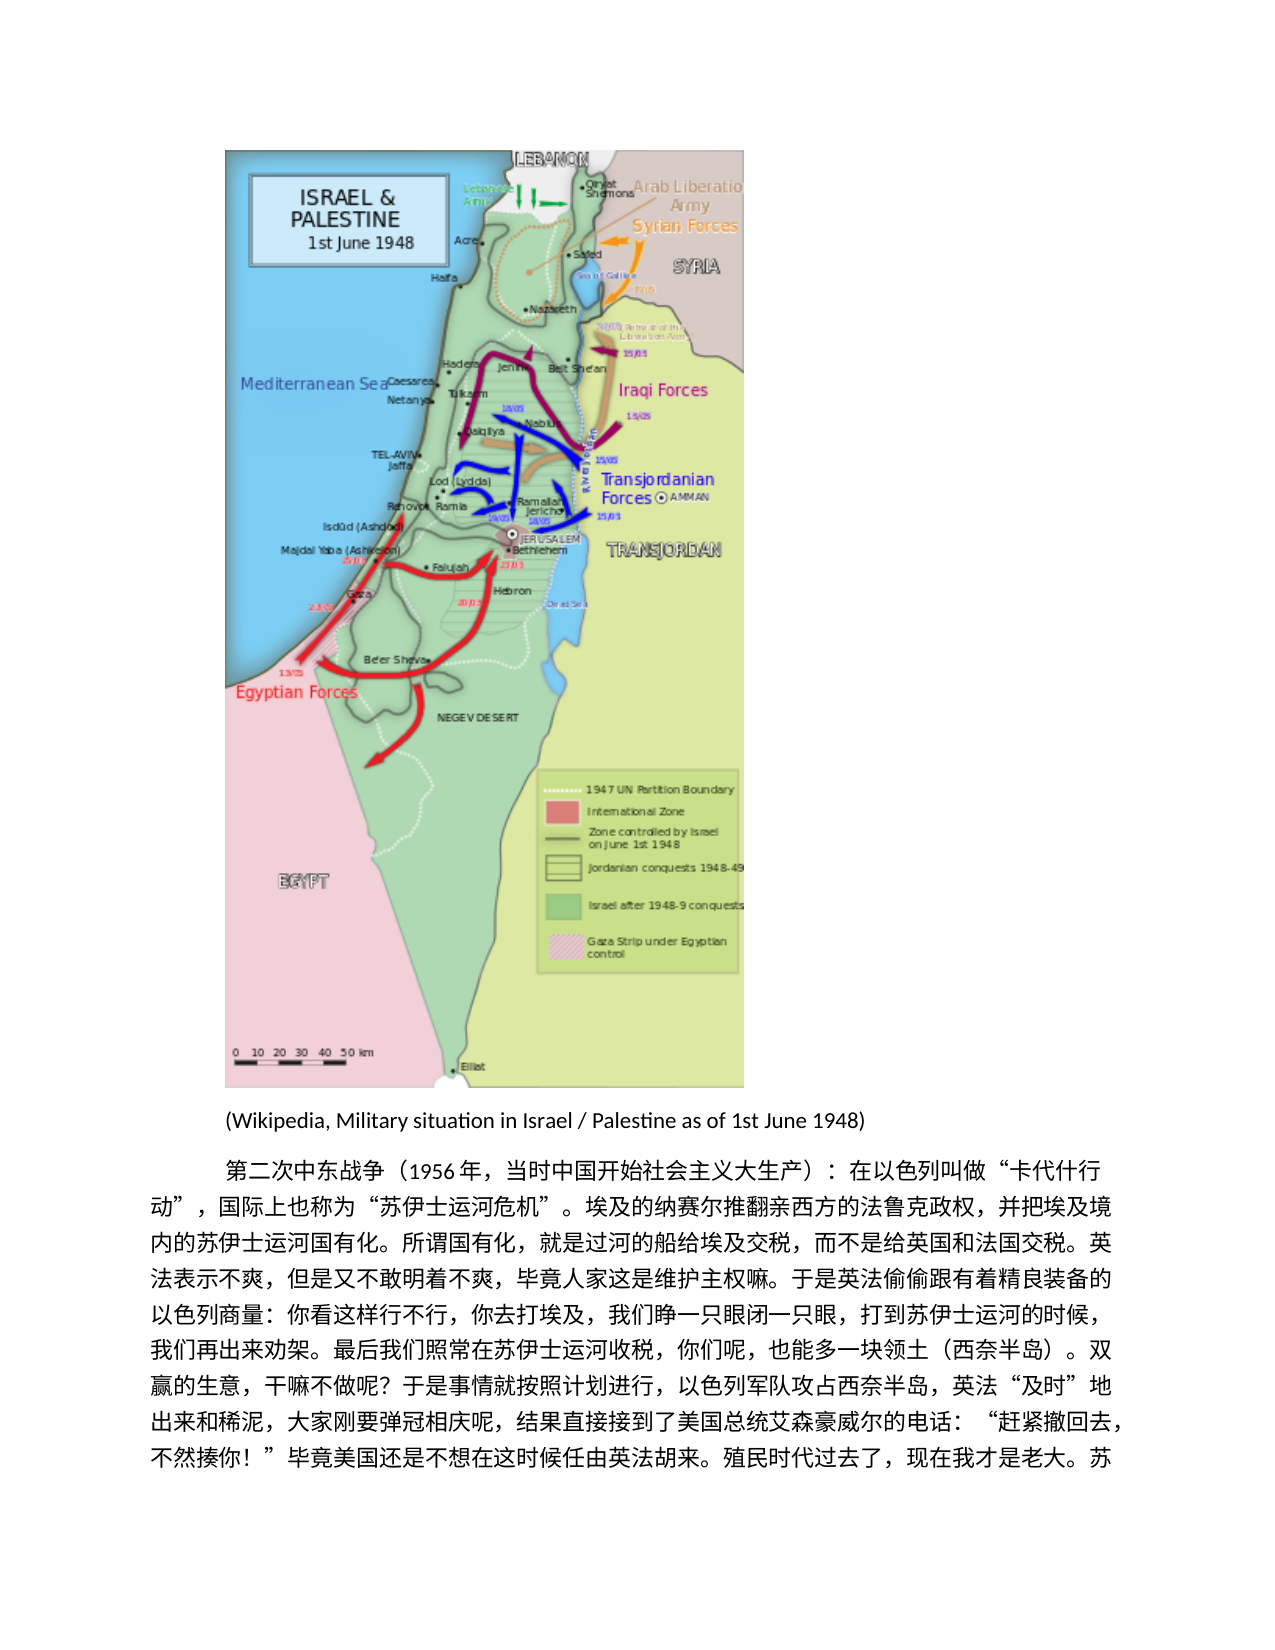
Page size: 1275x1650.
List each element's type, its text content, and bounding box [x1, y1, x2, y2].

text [150, 1153, 1125, 1473]
text (Wikipedia, Military situation in Israel / Palestine as of 1st June 1948) [150, 1106, 1125, 1134]
picture [225, 150, 744, 1088]
